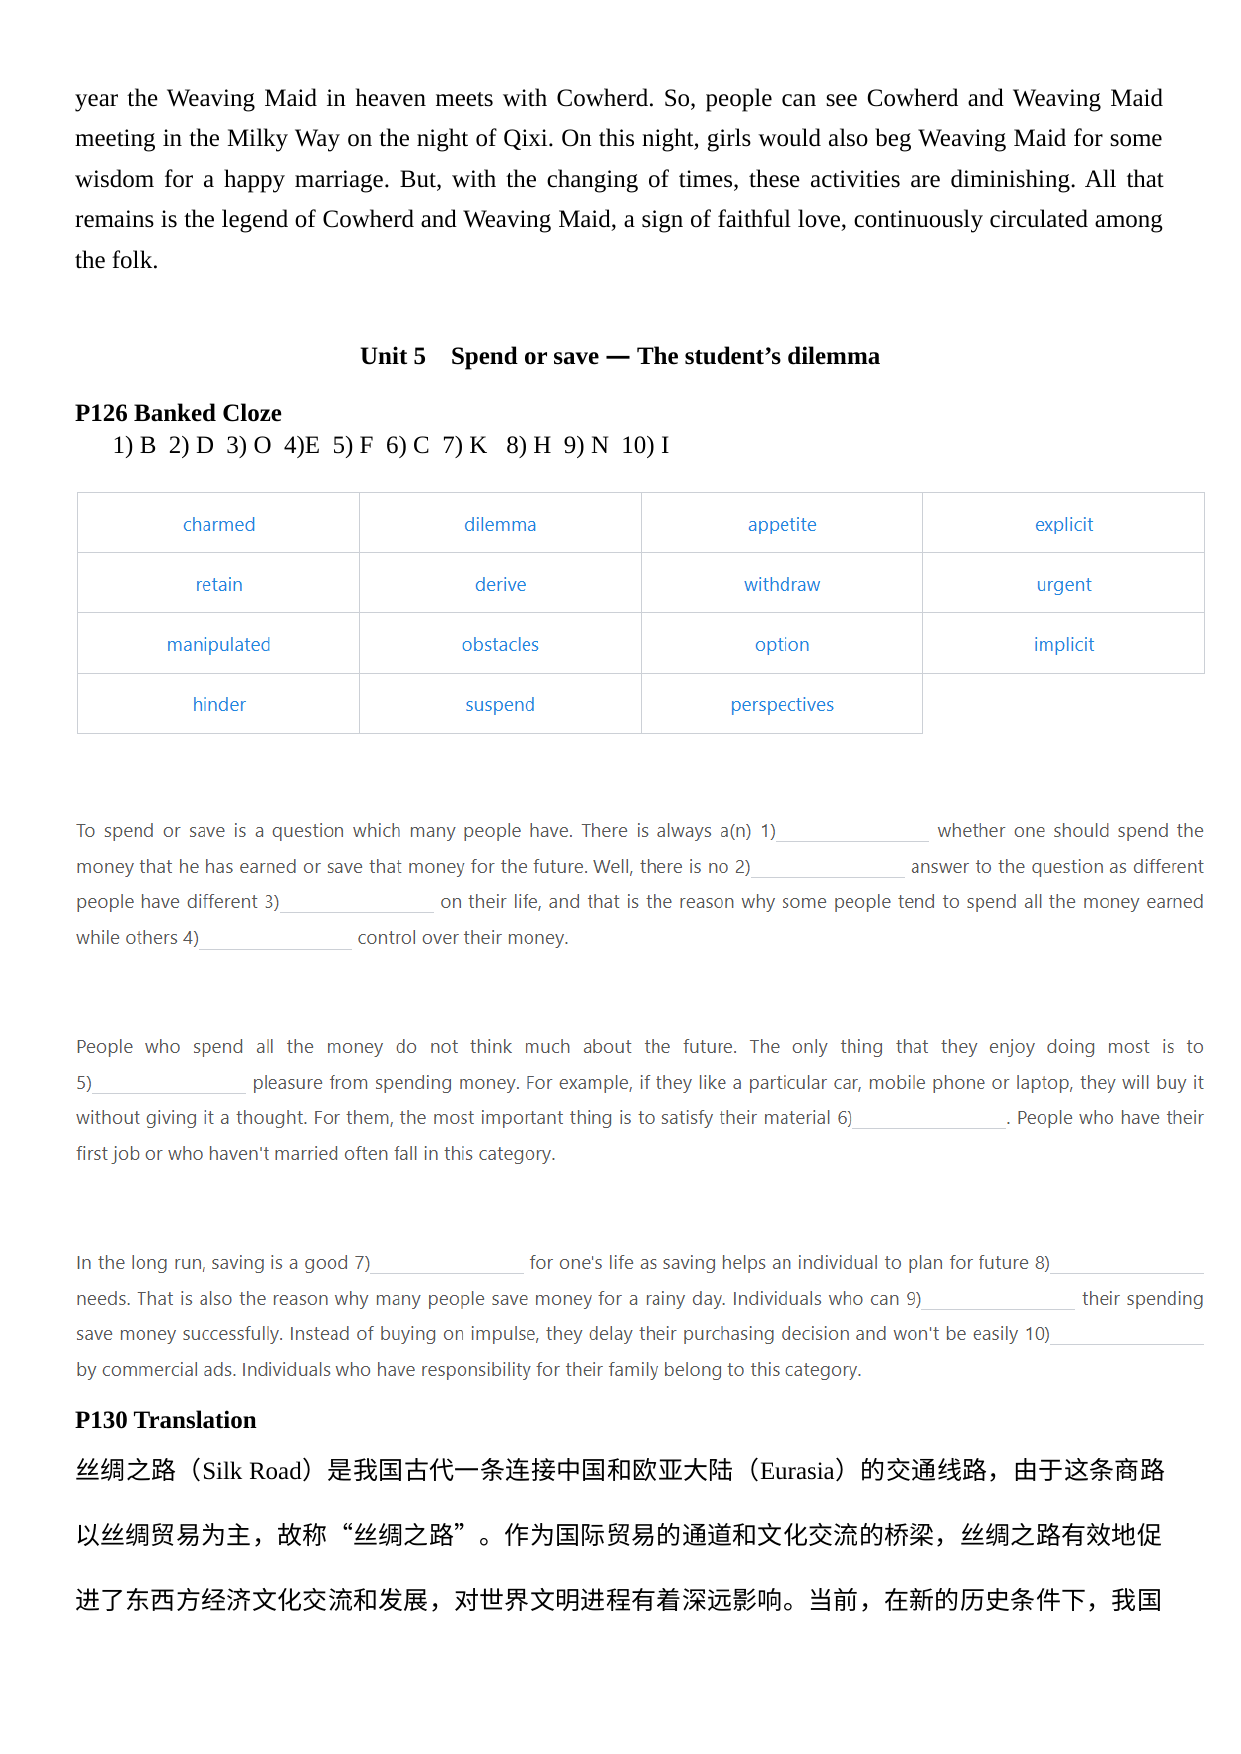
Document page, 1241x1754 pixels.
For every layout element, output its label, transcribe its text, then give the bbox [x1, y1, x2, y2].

list 1) B 2) D 3) O 4)E 5) F 6) C 7) K 8) H 9) N 10) I [112, 428, 1165, 461]
text Unit 5 Spend or save ― The student’s dilemma [75, 323, 1165, 388]
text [75, 81, 1165, 276]
picture [75, 461, 1238, 1394]
text P130 Translation [75, 1403, 1165, 1436]
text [75, 1436, 1165, 1631]
text P126 Banked Cloze [75, 396, 1165, 428]
